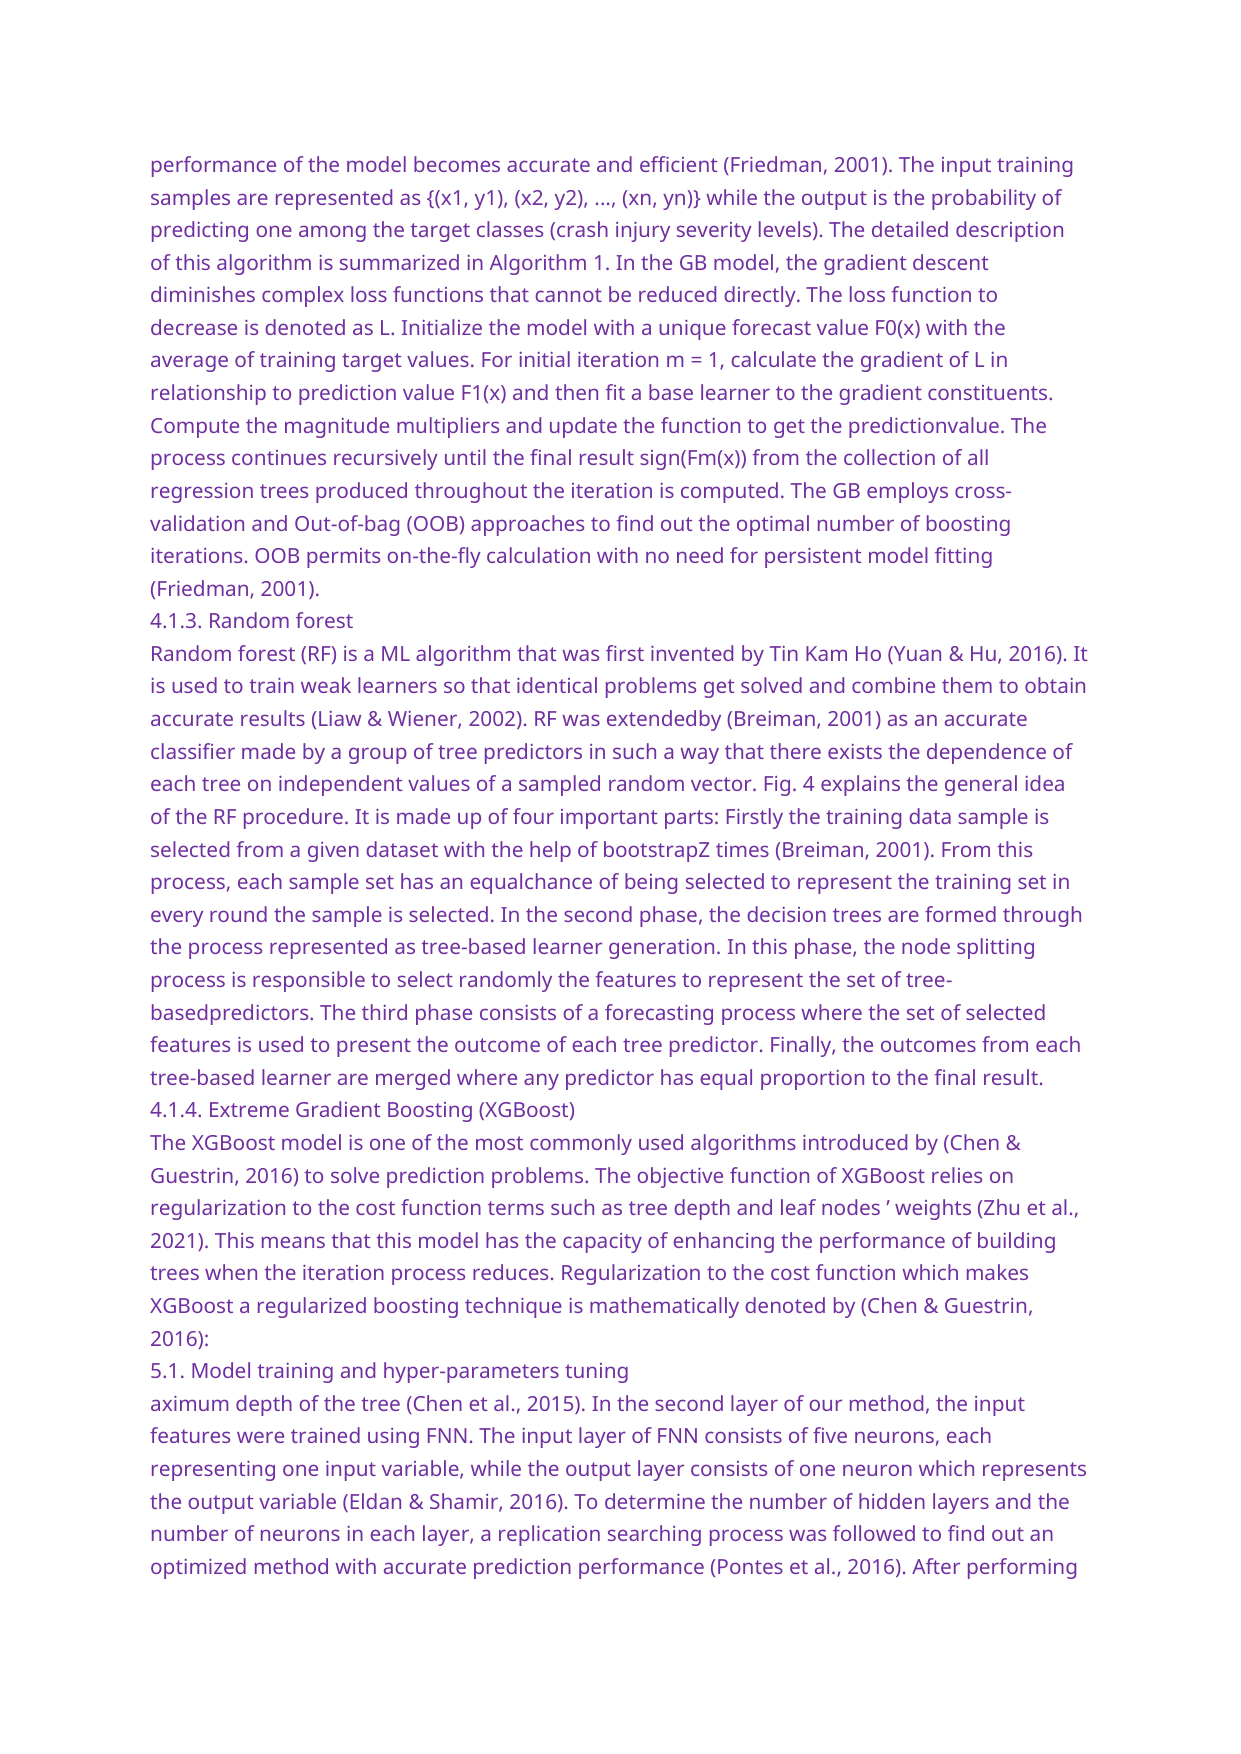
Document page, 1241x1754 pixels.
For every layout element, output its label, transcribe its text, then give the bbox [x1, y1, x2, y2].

text 4.1.3. Random forest [150, 606, 1090, 635]
text 4.1.4. Extreme Gradient Boosting (XGBoost) [150, 1096, 1090, 1124]
text The XGBoost model is one of the most commonly used algorithms introduced by (Chen & Guestrin, 2016) to solve prediction problems. The objective function of XGBoost relies on regularization to the cost function terms such as tree depth and leaf nodes ’ weights (Zhu et al., 2021). This means that this model has the capacity of enhancing the performance of building trees when the iteration process reduces. Regularization to the cost function which makes XGBoost a regularized boosting technique is mathematically denoted by (Chen & Guestrin, 2016): [150, 1128, 1090, 1352]
text Random forest (RF) is a ML algorithm that was first invented by Tin Kam Ho (Yuan & Hu, 2016). It is used to train weak learners so that identical problems get solved and combine them to obtain accurate results (Liaw & Wiener, 2002). RF was extendedby (Breiman, 2001) as an accurate classifier made by a group of tree predictors in such a way that there exists the dependence of each tree on independent values of a sampled random vector. Fig. 4 explains the general idea of the RF procedure. It is made up of four important parts: Firstly the training data sample is selected from a given dataset with the help of bootstrapZ times (Breiman, 2001). From this process, each sample set has an equalchance of being selected to represent the training set in every round the sample is selected. In the second phase, the decision trees are formed through the process represented as tree-based learner generation. In this phase, the node splitting process is responsible to select randomly the features to represent the set of tree-basedpredictors. The third phase consists of a forecasting process where the set of selected features is used to present the outcome of each tree predictor. Finally, the outcomes from each tree-based learner are merged where any predictor has equal proportion to the final result. [150, 639, 1090, 1091]
text 5.1. Model training and hyper-parameters tuning [150, 1356, 1090, 1385]
